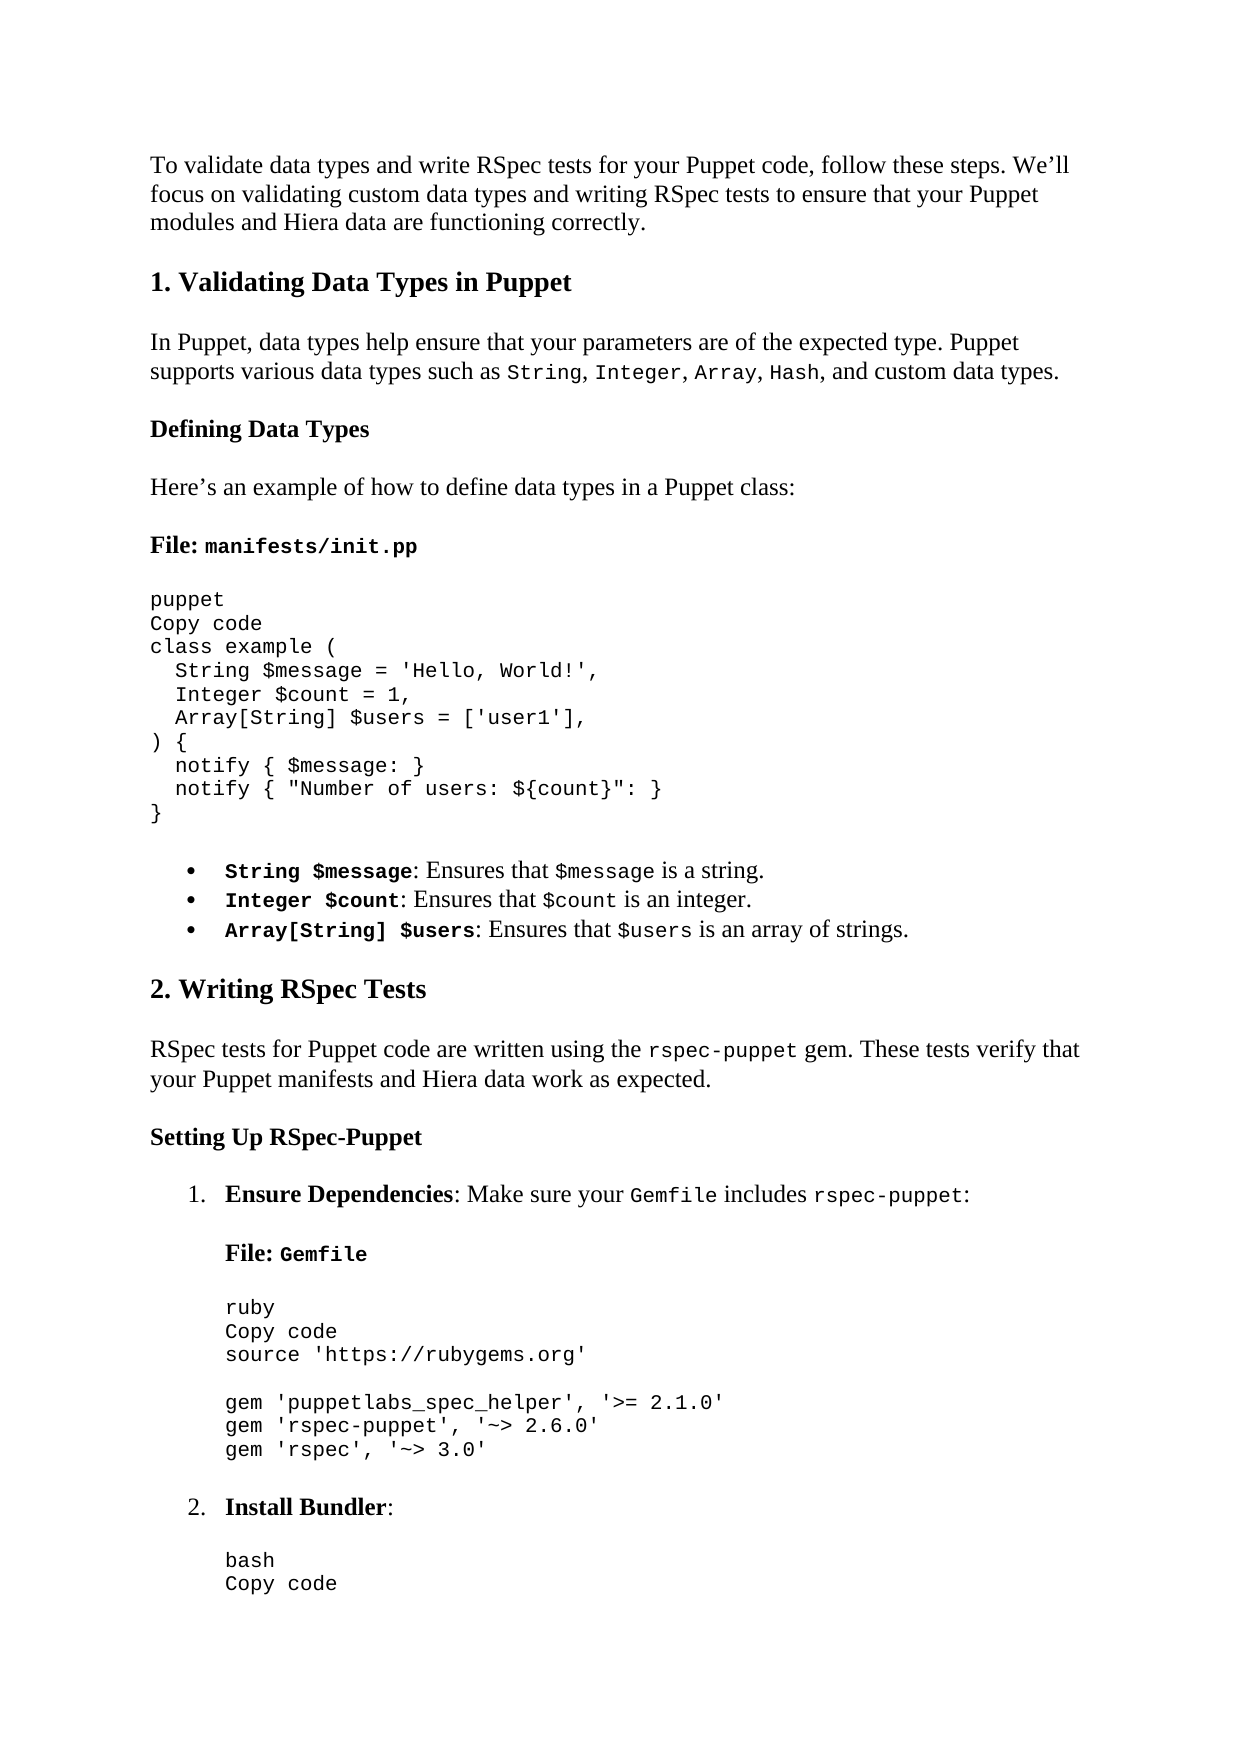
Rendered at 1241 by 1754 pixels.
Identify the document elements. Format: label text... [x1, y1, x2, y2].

text gem 'rspec-puppet', '~> 2.6.0' [225, 1415, 1090, 1439]
text ) { [150, 731, 1090, 754]
text source 'https://rubygems.org' [225, 1344, 1090, 1368]
text gem 'rspec', '~> 3.0' [225, 1439, 1090, 1463]
text notify { $message: } [150, 754, 1090, 778]
text RSpec tests for Puppet code are written using the rspec-puppet gem. These tests verify that your Puppet manifests and Hiera data work as expected. [150, 1034, 1090, 1092]
text bash [225, 1550, 1090, 1573]
text Integer $count = 1, [150, 684, 1090, 707]
text File: Gemfile [225, 1238, 1090, 1268]
list Array[String] $users: Ensures that $users is an array of strings. [187, 914, 1090, 943]
text puppet [150, 589, 1090, 613]
list Ensure Dependencies: Make sure your Gemfile includes rspec-puppet: [187, 1179, 1090, 1209]
list String $message: Ensures that $message is a string. [187, 855, 1090, 884]
text Array[String] $users = ['user1'], [150, 707, 1090, 731]
text To validate data types and write RSpec tests for your Puppet code, follow these steps. We’ll focus on validating custom data types and writing RSpec tests to ensure that your Puppet modules and Hiera data are functioning correctly. [150, 150, 1090, 236]
text Copy code [225, 1321, 1090, 1344]
text gem 'puppetlabs_spec_helper', '>= 2.1.0' [225, 1392, 1090, 1415]
list Integer $count: Ensures that $count is an integer. [187, 884, 1090, 914]
text 2. Writing RSpec Tests [150, 973, 1090, 1005]
list Install Bundler: [187, 1492, 1090, 1521]
text Defining Data Types [150, 414, 1090, 443]
text ruby [225, 1297, 1090, 1321]
text 1. Validating Data Types in Puppet [150, 265, 1090, 298]
text } [150, 802, 1090, 826]
text Here’s an example of how to define data types in a Puppet class: [150, 472, 1090, 501]
text File: manifests/init.pp [150, 530, 1090, 560]
text notify { "Number of users: ${count}": } [150, 778, 1090, 802]
text Copy code [225, 1573, 1090, 1597]
text class example ( [150, 636, 1090, 660]
text String $message = 'Hello, World!', [150, 660, 1090, 684]
text Copy code [150, 613, 1090, 636]
text In Puppet, data types help ensure that your parameters are of the expected type. Puppet supports various data types such as String, Integer, Array, Hash, and custom data types. [150, 327, 1090, 385]
text Setting Up RSpec-Puppet [150, 1122, 1090, 1150]
